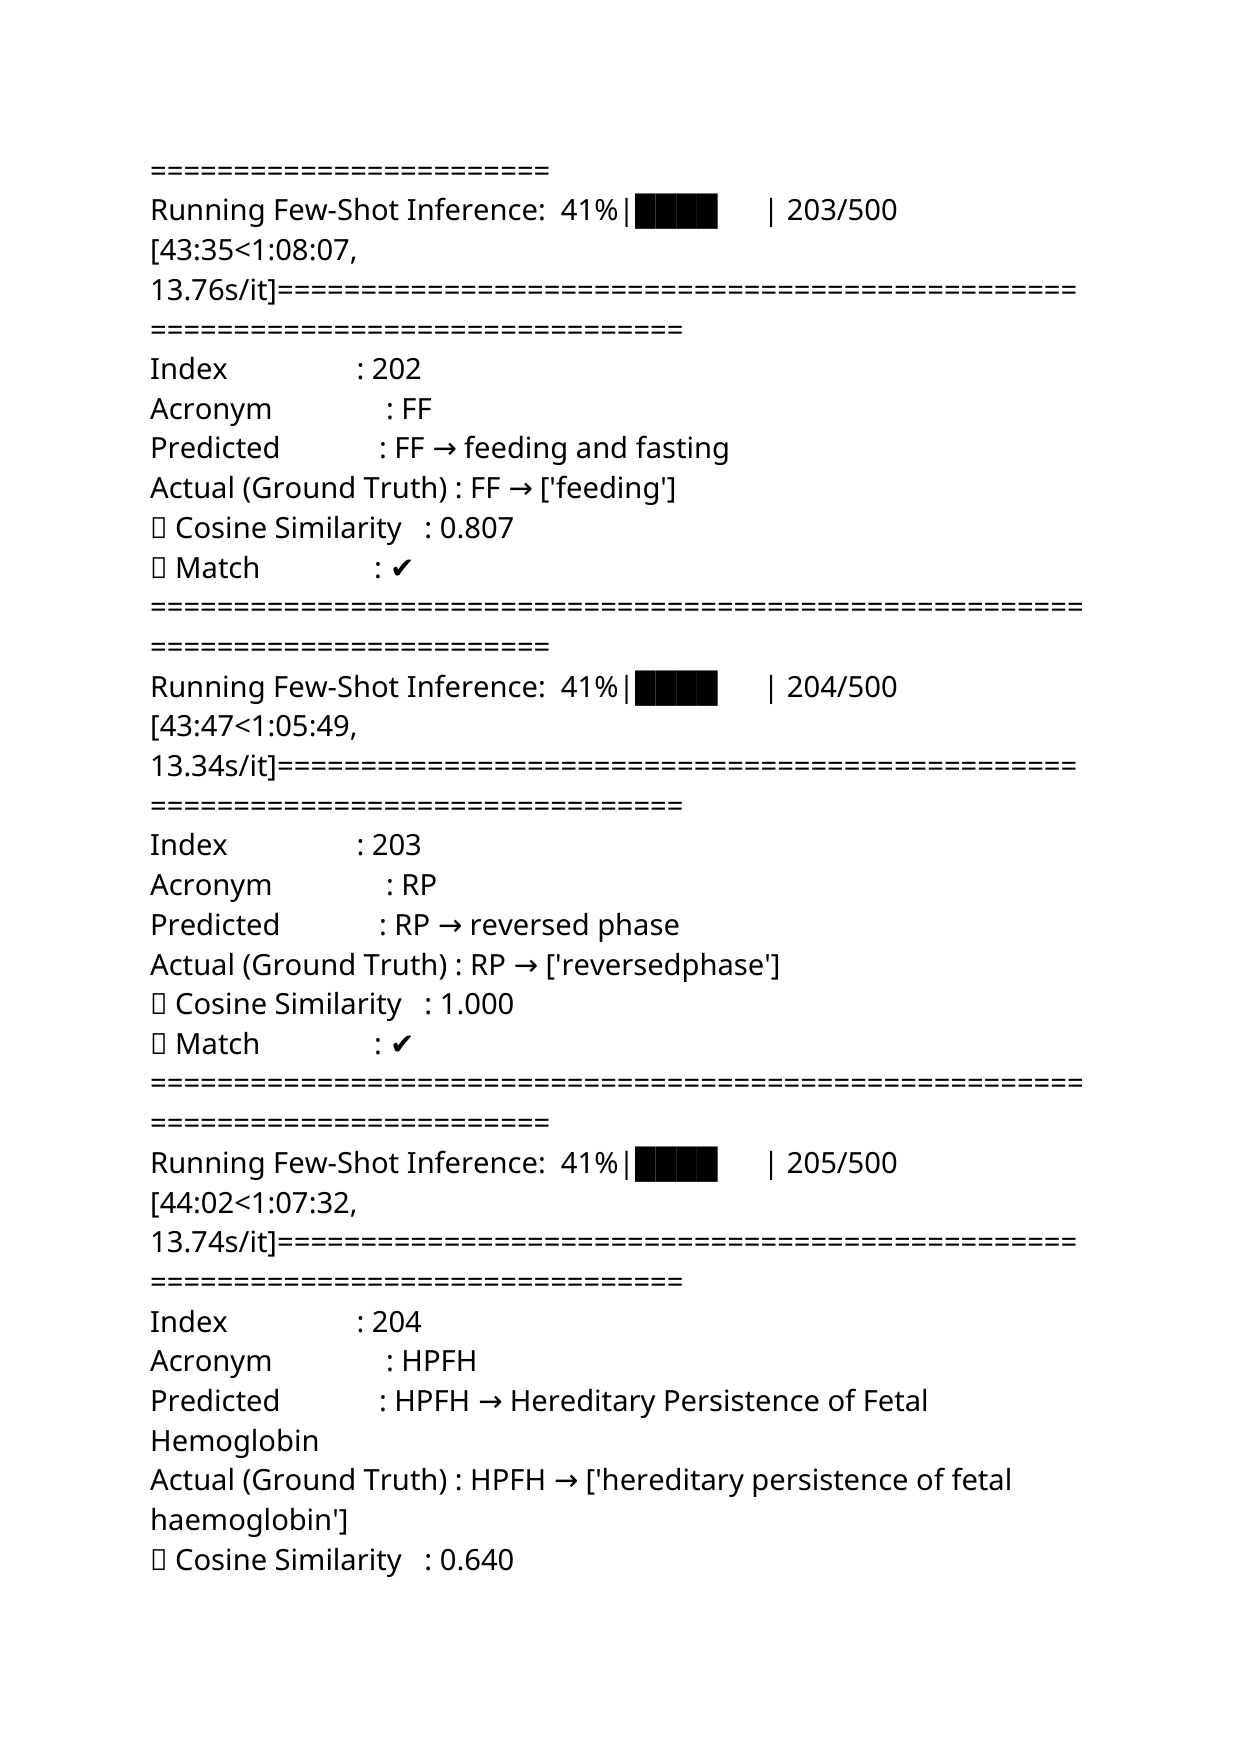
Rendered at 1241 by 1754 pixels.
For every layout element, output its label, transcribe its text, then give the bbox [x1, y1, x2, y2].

text ================================================================================ [150, 1063, 1090, 1142]
text Acronym : FF [150, 388, 1090, 428]
text 🎯 Match : ✔️ [150, 547, 1090, 587]
text Running Few-Shot Inference: 41%|████ | 203/500 [43:35<1:08:07, 13.76s/it]================================================================================ [150, 190, 1090, 348]
text Actual (Ground Truth) : RP → ['reversedphase'] [150, 944, 1090, 983]
text Running Few-Shot Inference: 41%|████ | 204/500 [43:47<1:05:49, 13.34s/it]================================================================================ [150, 666, 1090, 825]
text 📏 Cosine Similarity : 1.000 [150, 983, 1090, 1023]
text ================================================================================ [150, 587, 1090, 666]
text Predicted : FF → feeding and fasting [150, 428, 1090, 467]
text Acronym : HPFH [150, 1341, 1090, 1380]
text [150, 150, 1090, 190]
text Actual (Ground Truth) : FF → ['feeding'] [150, 467, 1090, 507]
text 📏 Cosine Similarity : 0.640 [150, 1539, 1090, 1579]
text Index : 203 [150, 825, 1090, 864]
text Index : 204 [150, 1301, 1090, 1341]
text Actual (Ground Truth) : HPFH → ['hereditary persistence of fetal haemoglobin'] [150, 1460, 1090, 1539]
text 📏 Cosine Similarity : 0.807 [150, 507, 1090, 547]
text Predicted : RP → reversed phase [150, 904, 1090, 944]
text Index : 202 [150, 348, 1090, 388]
text Predicted : HPFH → Hereditary Persistence of Fetal Hemoglobin [150, 1380, 1090, 1460]
text Running Few-Shot Inference: 41%|████ | 205/500 [44:02<1:07:32, 13.74s/it]================================================================================ [150, 1142, 1090, 1301]
text Acronym : RP [150, 864, 1090, 904]
text 🎯 Match : ✔️ [150, 1023, 1090, 1063]
